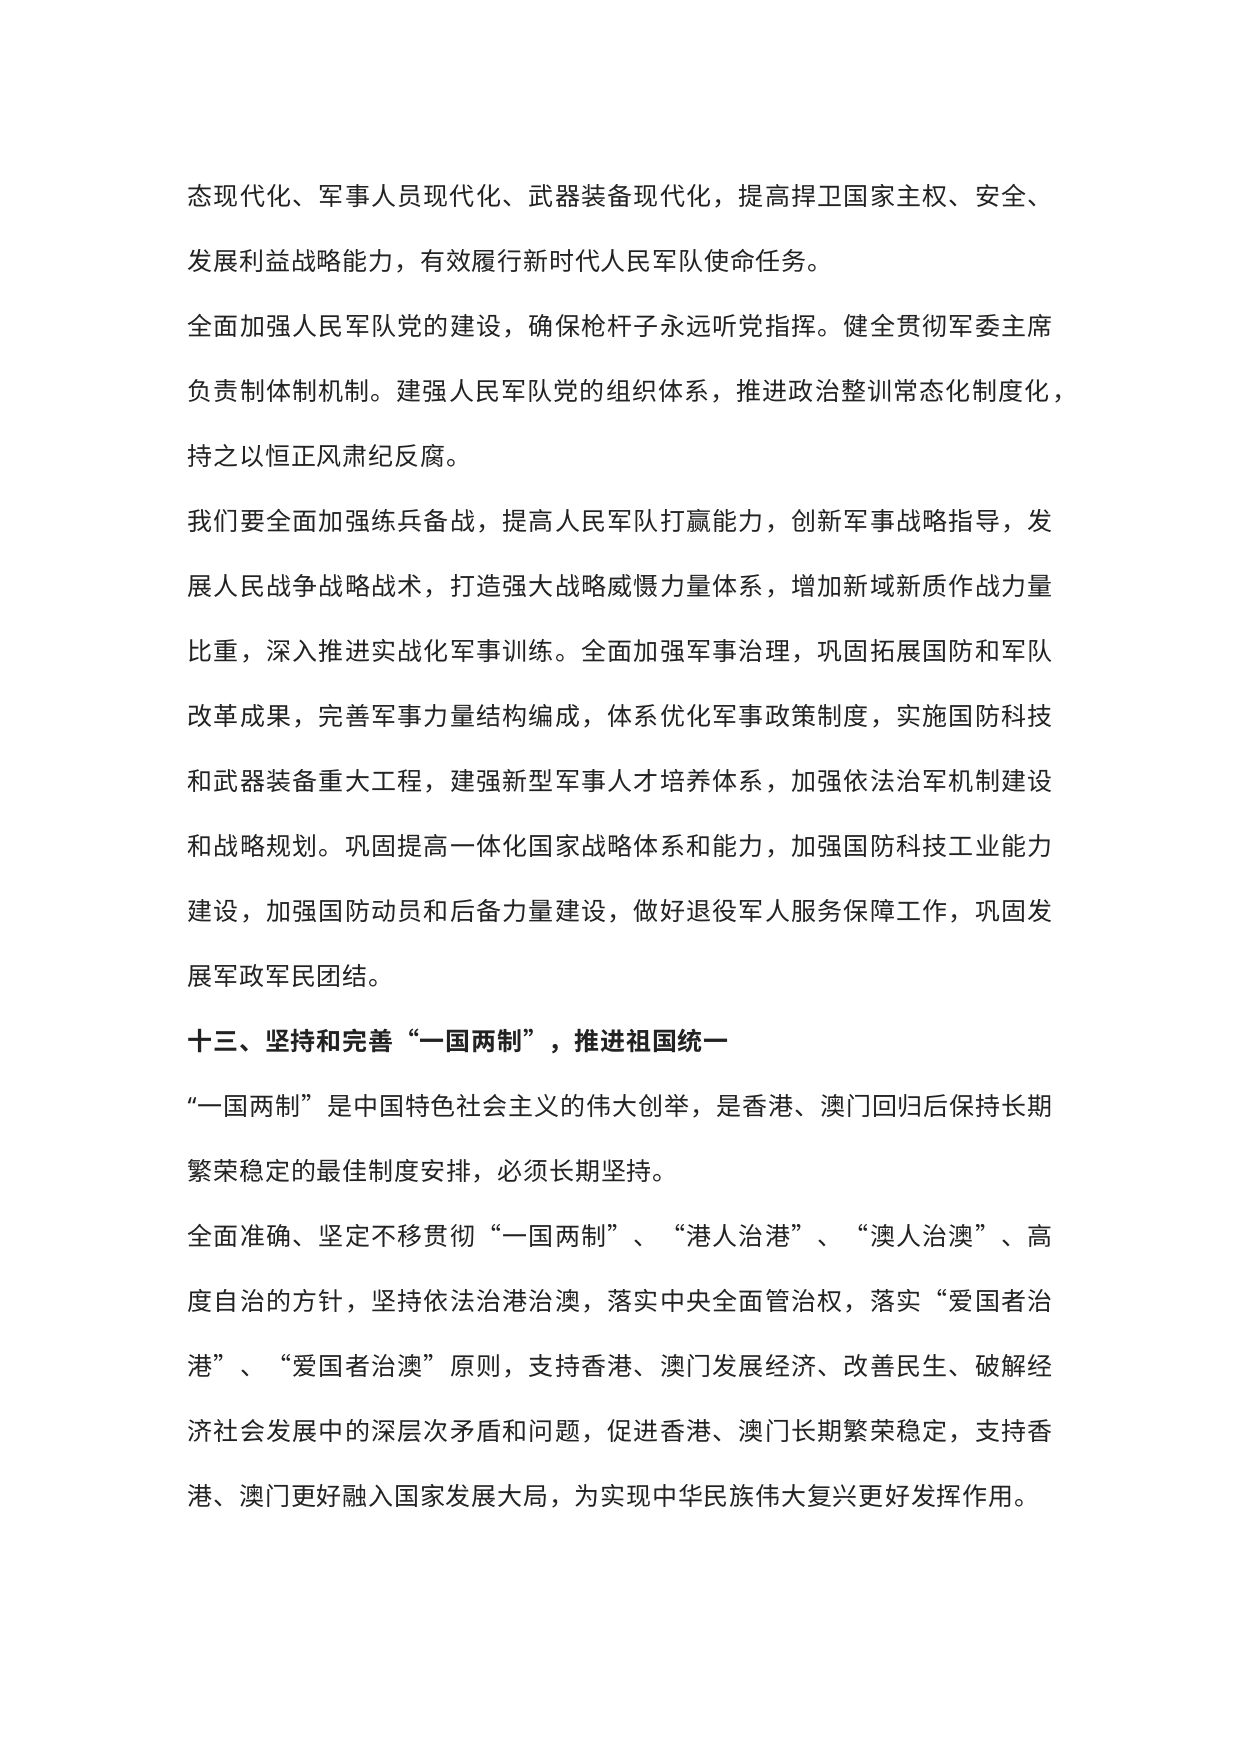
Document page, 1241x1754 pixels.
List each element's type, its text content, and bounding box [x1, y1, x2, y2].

text 全面加强人民军队党的建设，确保枪杆子永远听党指挥。健全贯彻军委主席负责制体制机制。建强人民军队党的组织体系，推进政治整训常态化制度化，持之以恒正风肃纪反腐。 [187, 292, 1053, 487]
text 十三、坚持和完善“一国两制”，推进祖国统一 [187, 1007, 1053, 1072]
text 全面准确、坚定不移贯彻“一国两制”、“港人治港”、“澳人治澳”、高度自治的方针，坚持依法治港治澳，落实中央全面管治权，落实“爱国者治港”、“爱国者治澳”原则，支持香港、澳门发展经济、改善民生、破解经济社会发展中的深层次矛盾和问题，促进香港、澳门长期繁荣稳定，支持香港、澳门更好融入国家发展大局，为实现中华民族伟大复兴更好发挥作用。 [187, 1202, 1053, 1527]
text 我们要全面加强练兵备战，提高人民军队打赢能力，创新军事战略指导，发展人民战争战略战术，打造强大战略威慑力量体系，增加新域新质作战力量比重，深入推进实战化军事训练。全面加强军事治理，巩固拓展国防和军队改革成果，完善军事力量结构编成，体系优化军事政策制度，实施国防科技和武器装备重大工程，建强新型军事人才培养体系，加强依法治军机制建设和战略规划。巩固提高一体化国家战略体系和能力，加强国防科技工业能力建设，加强国防动员和后备力量建设，做好退役军人服务保障工作，巩固发展军政军民团结。 [187, 487, 1053, 1007]
text “一国两制”是中国特色社会主义的伟大创举，是香港、澳门回归后保持长期繁荣稳定的最佳制度安排，必须长期坚持。 [187, 1072, 1053, 1202]
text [187, 162, 1053, 292]
